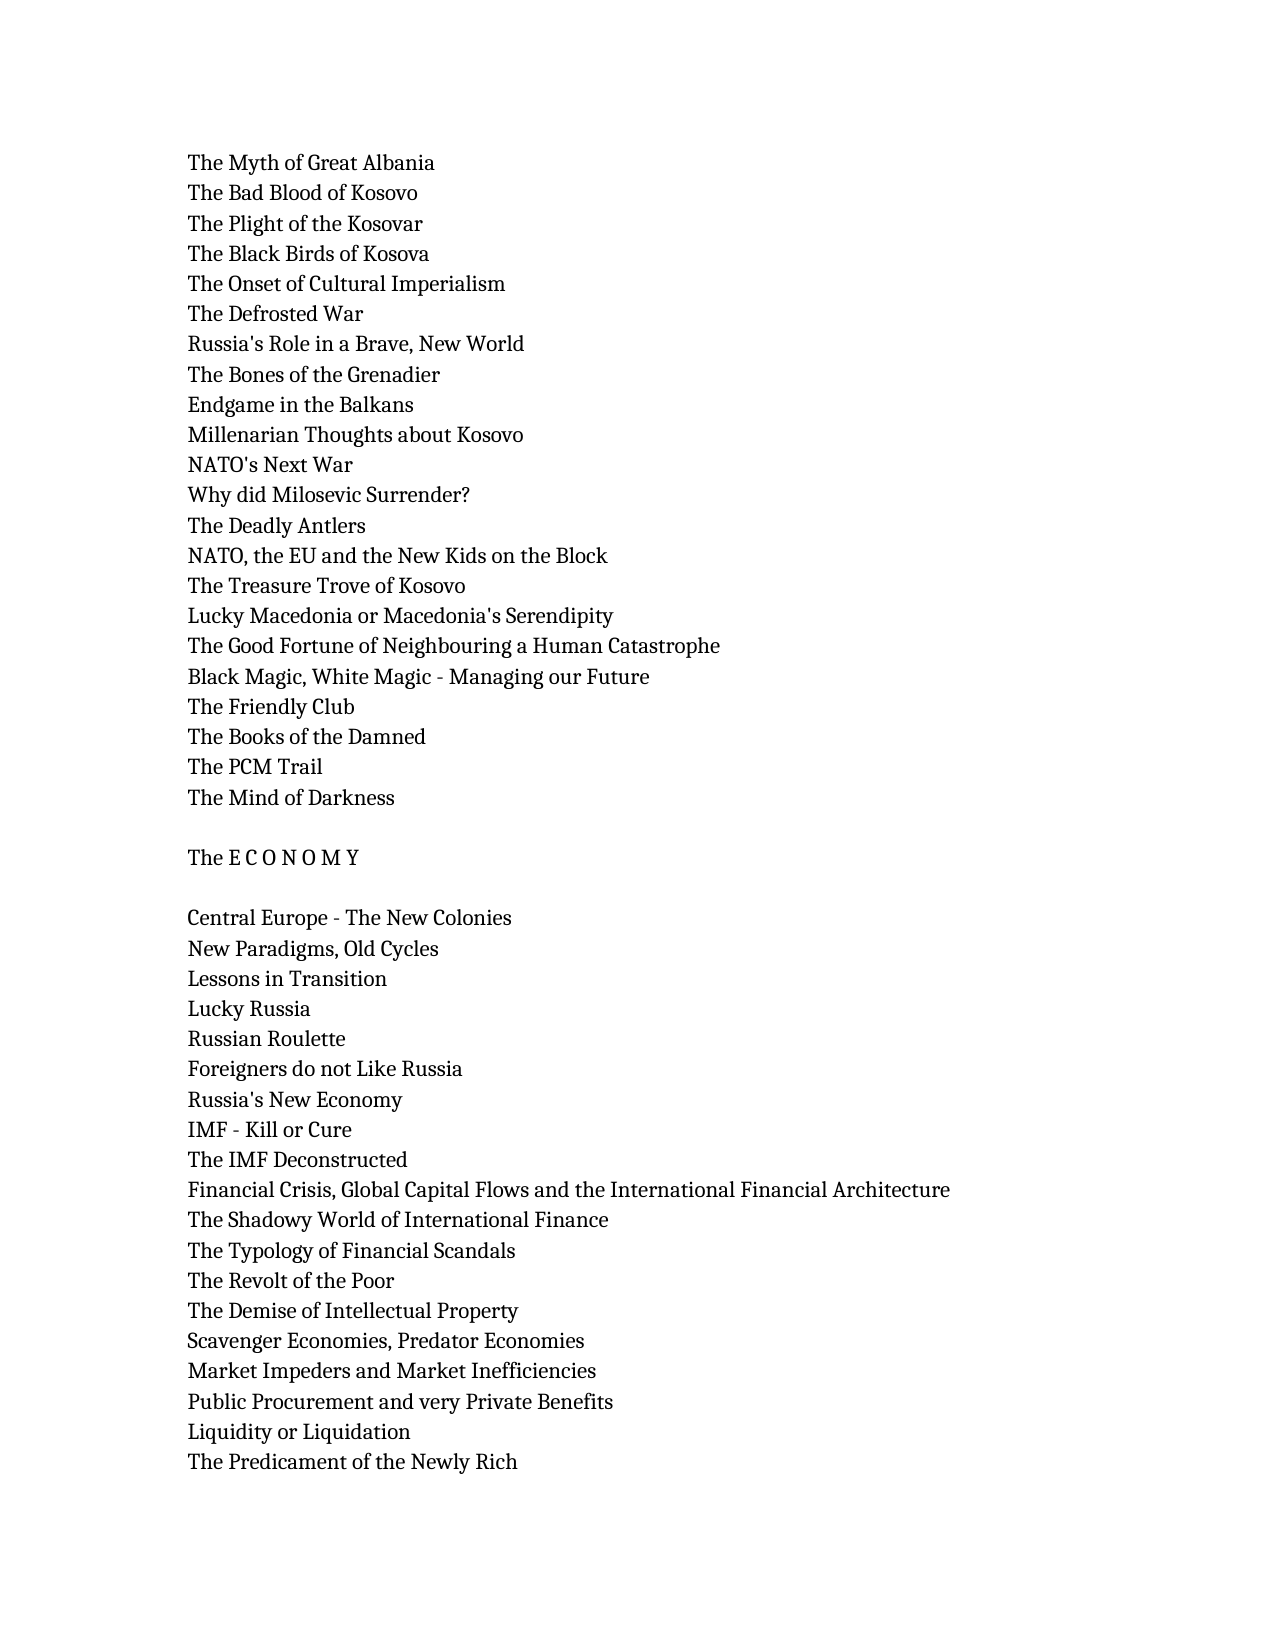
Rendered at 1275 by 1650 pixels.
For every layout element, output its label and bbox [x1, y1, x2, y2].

text [187, 150, 1087, 1475]
